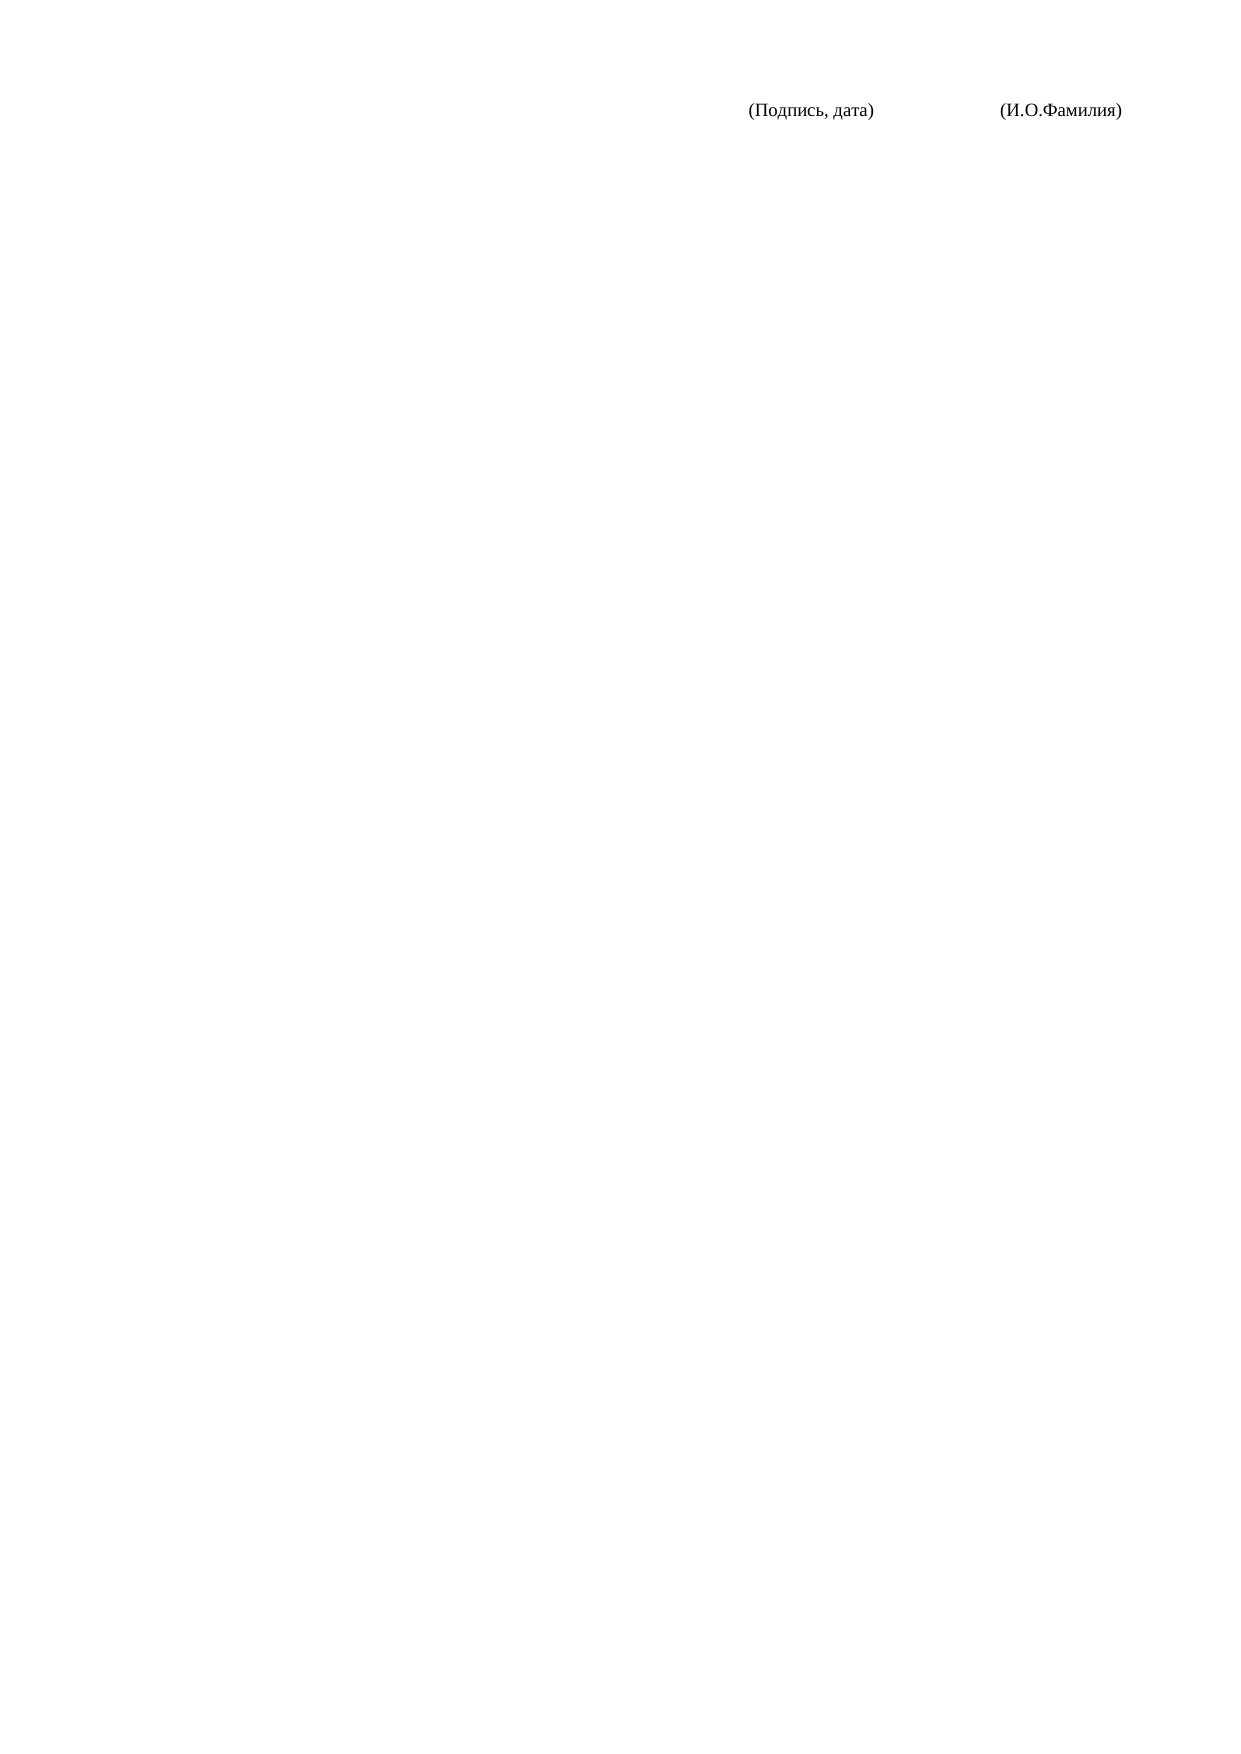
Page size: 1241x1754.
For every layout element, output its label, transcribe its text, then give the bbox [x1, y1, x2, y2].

text (Подпись, дата) (И.О.Фамилия) [148, 99, 1122, 121]
